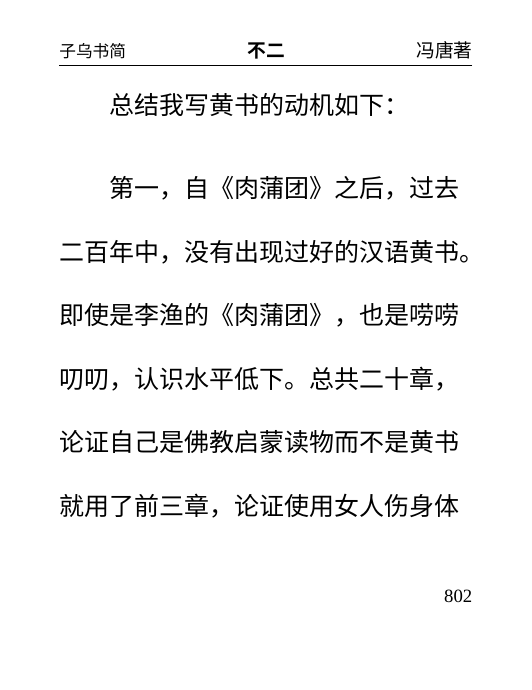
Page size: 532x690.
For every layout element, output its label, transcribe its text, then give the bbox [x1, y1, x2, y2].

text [59, 155, 472, 536]
text 总结我写黄书的动机如下： [59, 72, 472, 135]
